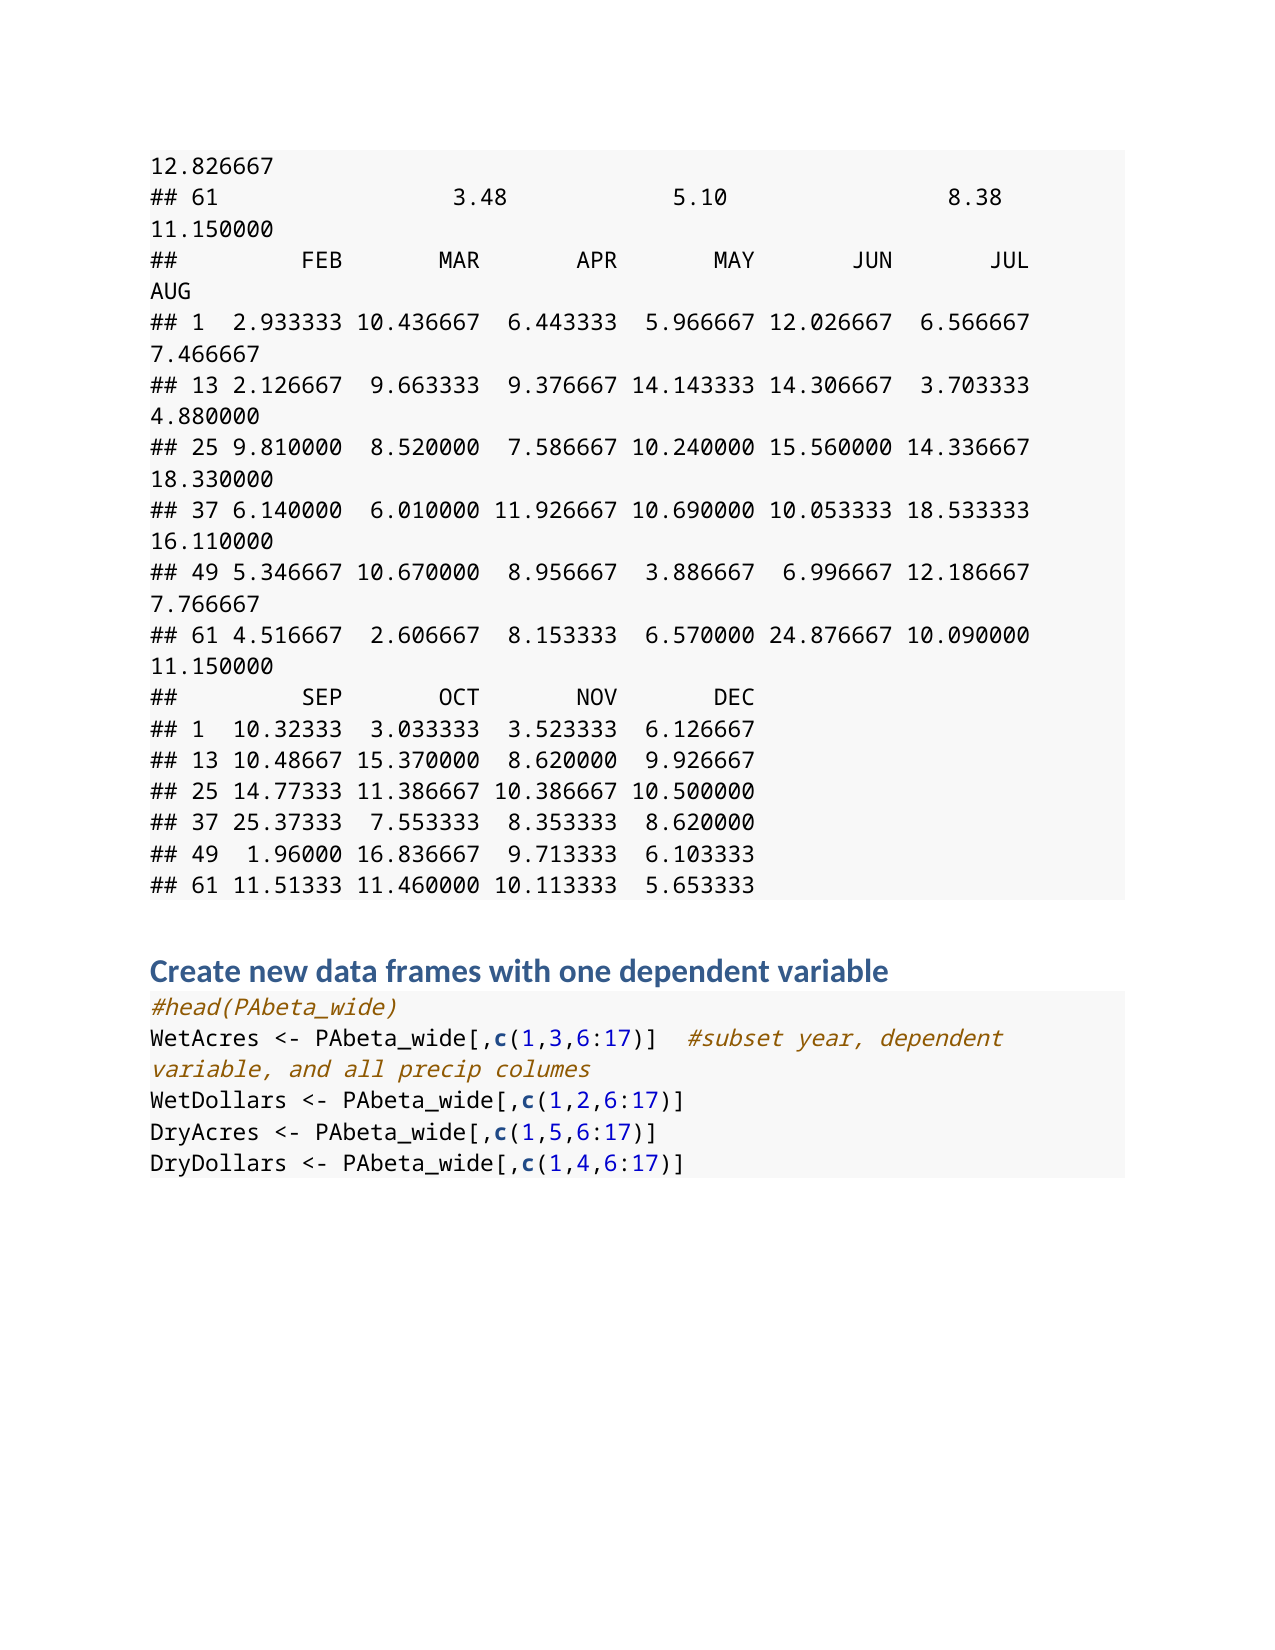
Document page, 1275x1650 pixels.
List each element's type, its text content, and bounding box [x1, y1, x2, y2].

subtitle Create new data frames with one dependent variable [150, 950, 1125, 991]
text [150, 150, 1125, 900]
text #head(PAbeta_wide) WetAcres <- PAbeta_wide[,c(1,3,6:17)] #subset year, dependent variable, and all precip columes WetDollars <- PAbeta_wide[,c(1,2,6:17)] DryAcres <- PAbeta_wide[,c(1,5,6:17)] DryDollars <- PAbeta_wide[,c(1,4,6:17)] [150, 991, 1125, 1178]
